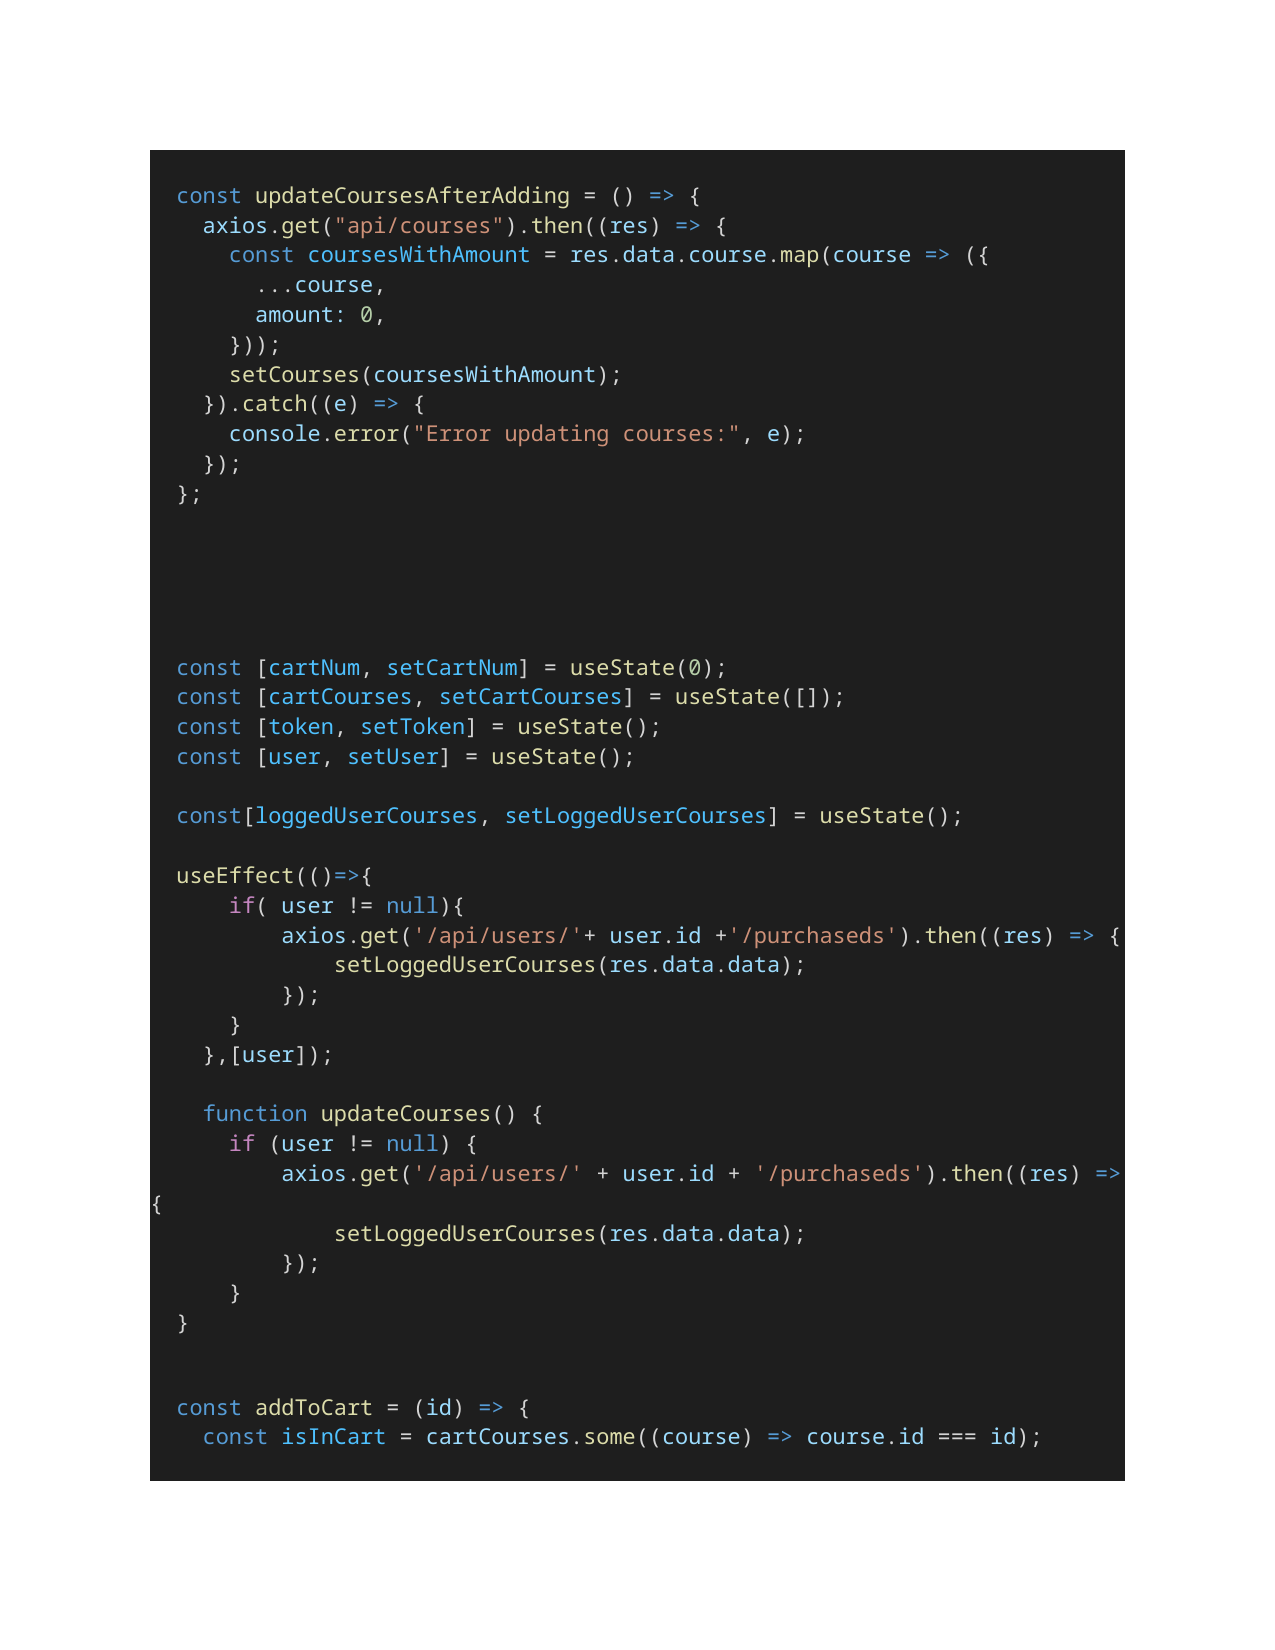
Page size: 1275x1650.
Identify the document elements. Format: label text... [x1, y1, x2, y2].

text axios.get('/api/users/' + user.id + '/purchaseds').then((res) => { [150, 1158, 1125, 1218]
text }); [150, 448, 1125, 478]
text useEffect(()=>{ [150, 860, 1125, 890]
text const addToCart = (id) => { [150, 1392, 1125, 1421]
text } [150, 1009, 1125, 1039]
text console.error("Error updating courses:", e); [150, 418, 1125, 448]
text const[loggedUserCourses, setLoggedUserCourses] = useState(); [150, 801, 1125, 830]
text }).catch((e) => { [150, 388, 1125, 418]
text } [150, 1307, 1125, 1337]
text }; [150, 478, 1125, 507]
text if (user != null) { [150, 1128, 1125, 1158]
text axios.get('/api/users/'+ user.id +'/purchaseds').then((res) => { [150, 920, 1125, 949]
text const [cartCourses, setCartCourses] = useState([]); [150, 681, 1125, 711]
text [150, 239, 1125, 269]
text const updateCoursesAfterAdding = () => { [150, 180, 1125, 209]
text const isInCart = cartCourses.some((course) => course.id === id); [150, 1421, 1125, 1451]
text ...course, [150, 269, 1125, 299]
text })); [150, 329, 1125, 358]
text setLoggedUserCourses(res.data.data); [150, 949, 1125, 979]
text if( user != null){ [150, 890, 1125, 920]
text const [user, setUser] = useState(); [150, 741, 1125, 771]
text setLoggedUserCourses(res.data.data); [150, 1218, 1125, 1247]
text const [token, setToken] = useState(); [150, 711, 1125, 741]
text } [150, 1277, 1125, 1307]
text },[user]); [150, 1039, 1125, 1069]
text amount: 0, [150, 299, 1125, 329]
text const [cartNum, setCartNum] = useState(0); [150, 652, 1125, 681]
text axios.get("api/courses").then((res) => { [150, 209, 1125, 239]
text }); [150, 1247, 1125, 1277]
text function updateCourses() { [150, 1098, 1125, 1128]
text setCourses(coursesWithAmount); [150, 358, 1125, 388]
text }); [150, 979, 1125, 1009]
